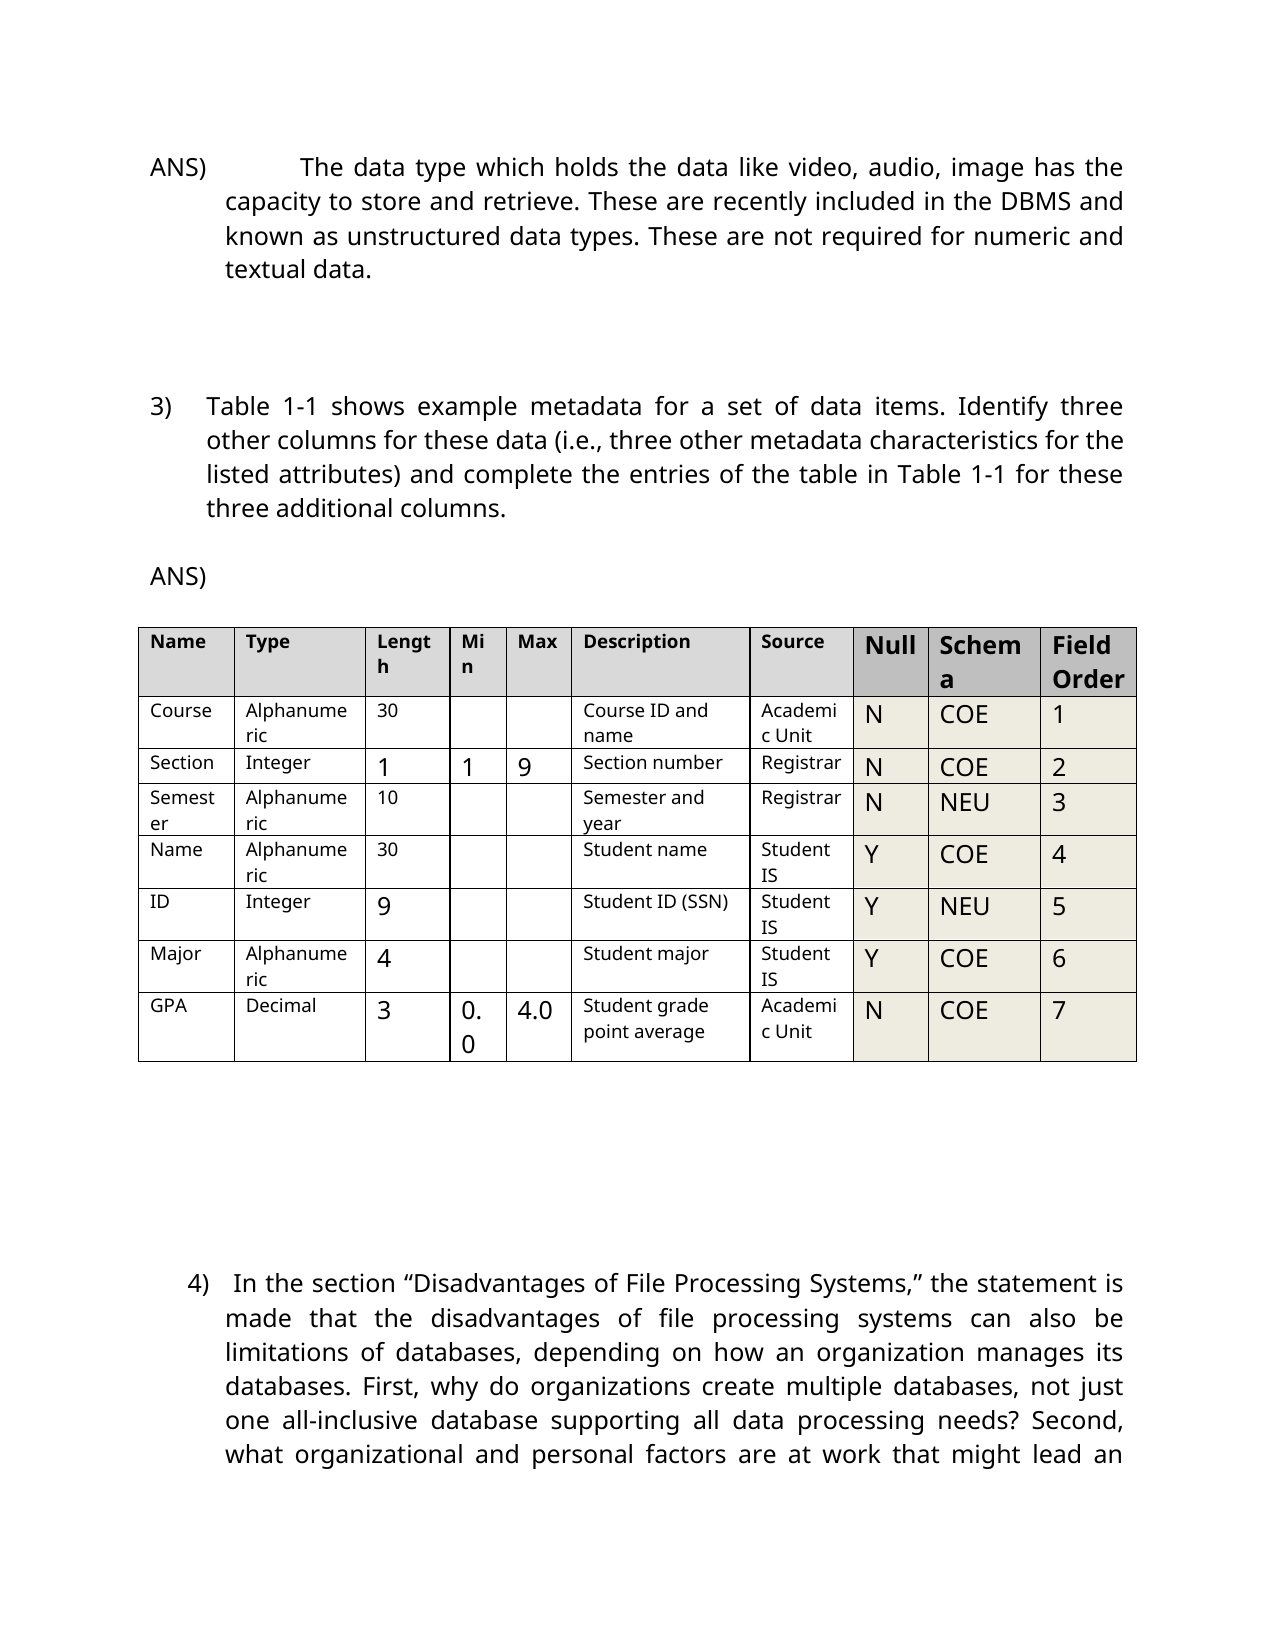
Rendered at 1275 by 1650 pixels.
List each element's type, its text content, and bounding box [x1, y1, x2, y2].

table_cell Name [139, 836, 234, 887]
table_cell 4 [366, 941, 449, 992]
table_cell 4 [1041, 836, 1136, 887]
table_header Type [235, 628, 365, 696]
table_cell COE [929, 749, 1040, 783]
table_cell [507, 784, 571, 835]
table_cell 30 [366, 836, 449, 887]
table_cell 30 [366, 697, 449, 748]
table_header Source [751, 628, 853, 696]
table_cell Section [139, 749, 234, 783]
table_header Null [854, 628, 928, 696]
table_cell Decimal [235, 993, 365, 1061]
table_cell Alphanumeric [235, 784, 365, 835]
table_cell GPA [139, 993, 234, 1061]
table_cell Student major [572, 941, 749, 992]
table_cell [451, 697, 506, 748]
table_cell NEU [929, 784, 1040, 835]
table_cell Student name [572, 836, 749, 887]
table_cell Student IS [751, 836, 853, 887]
table_cell 9 [366, 889, 449, 939]
table_cell Alphanumeric [235, 836, 365, 887]
table_cell 3 [366, 993, 449, 1061]
table_cell N [854, 784, 928, 835]
table_header Name [139, 628, 234, 696]
text ANS) The data type which holds the data like video, audio, image has the capacity to store and retrieve. These are recently included in the DBMS and known as unstructured data types. These are not required for numeric and textual data. [150, 150, 1125, 286]
table_cell Alphanumeric [235, 941, 365, 992]
table_cell [507, 697, 571, 748]
table_cell Alphanumeric [235, 697, 365, 748]
table_cell Student grade point average [572, 993, 749, 1061]
table_cell 4.0 [507, 993, 571, 1061]
table_cell [507, 889, 571, 939]
table_cell 6 [1041, 941, 1136, 992]
table_cell ID [139, 889, 234, 939]
table_cell [507, 941, 571, 992]
table_cell COE [929, 836, 1040, 887]
table_cell 9 [507, 749, 571, 783]
table_cell COE [929, 993, 1040, 1061]
table_cell 3 [1041, 784, 1136, 835]
text ANS) [150, 559, 1125, 593]
table_cell 1 [1041, 697, 1136, 748]
table_header Schema [929, 628, 1040, 696]
table_cell 5 [1041, 889, 1136, 939]
table_cell N [854, 749, 928, 783]
table_cell N [854, 697, 928, 748]
table_header Length [366, 628, 449, 696]
table_cell Student IS [751, 889, 853, 939]
table_cell Registrar [751, 749, 853, 783]
table_cell 7 [1041, 993, 1136, 1061]
table_cell [451, 836, 506, 887]
table_cell 0.0 [451, 993, 506, 1061]
table_cell Registrar [751, 784, 853, 835]
table_header Field Order [1041, 628, 1136, 696]
table_cell 1 [366, 749, 449, 783]
table_cell [451, 784, 506, 835]
table_cell [507, 836, 571, 887]
table_cell 1 [451, 749, 506, 783]
table_cell 2 [1041, 749, 1136, 783]
table_cell Student IS [751, 941, 853, 992]
table_cell Semester and year [572, 784, 749, 835]
table_cell Academic Unit [751, 993, 853, 1061]
list Table 1-1 shows example metadata for a set of data items. Identify three other columns for these data (i.e., three other metadata characteristics for the listed attributes) and complete the entries of the table in Table 1-1 for these three additional columns. [150, 388, 1125, 525]
table_header Description [572, 628, 749, 696]
table_cell COE [929, 941, 1040, 992]
table_header Max [507, 628, 571, 696]
table_cell Y [854, 836, 928, 887]
table_cell Section number [572, 749, 749, 783]
table_cell Course [139, 697, 234, 748]
table_cell Integer [235, 749, 365, 783]
table_header Min [451, 628, 506, 696]
table_cell [451, 889, 506, 939]
table_cell Academic Unit [751, 697, 853, 748]
table_cell Semester [139, 784, 234, 835]
table_cell COE [929, 697, 1040, 748]
table_cell [451, 941, 506, 992]
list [187, 1266, 1125, 1471]
table_cell 10 [366, 784, 449, 835]
table_cell Integer [235, 889, 365, 939]
table_cell Y [854, 889, 928, 939]
table_cell Y [854, 941, 928, 992]
table_cell Major [139, 941, 234, 992]
table_cell Course ID and name [572, 697, 749, 748]
table_cell Student ID (SSN) [572, 889, 749, 939]
table_cell N [854, 993, 928, 1061]
table_cell NEU [929, 889, 1040, 939]
